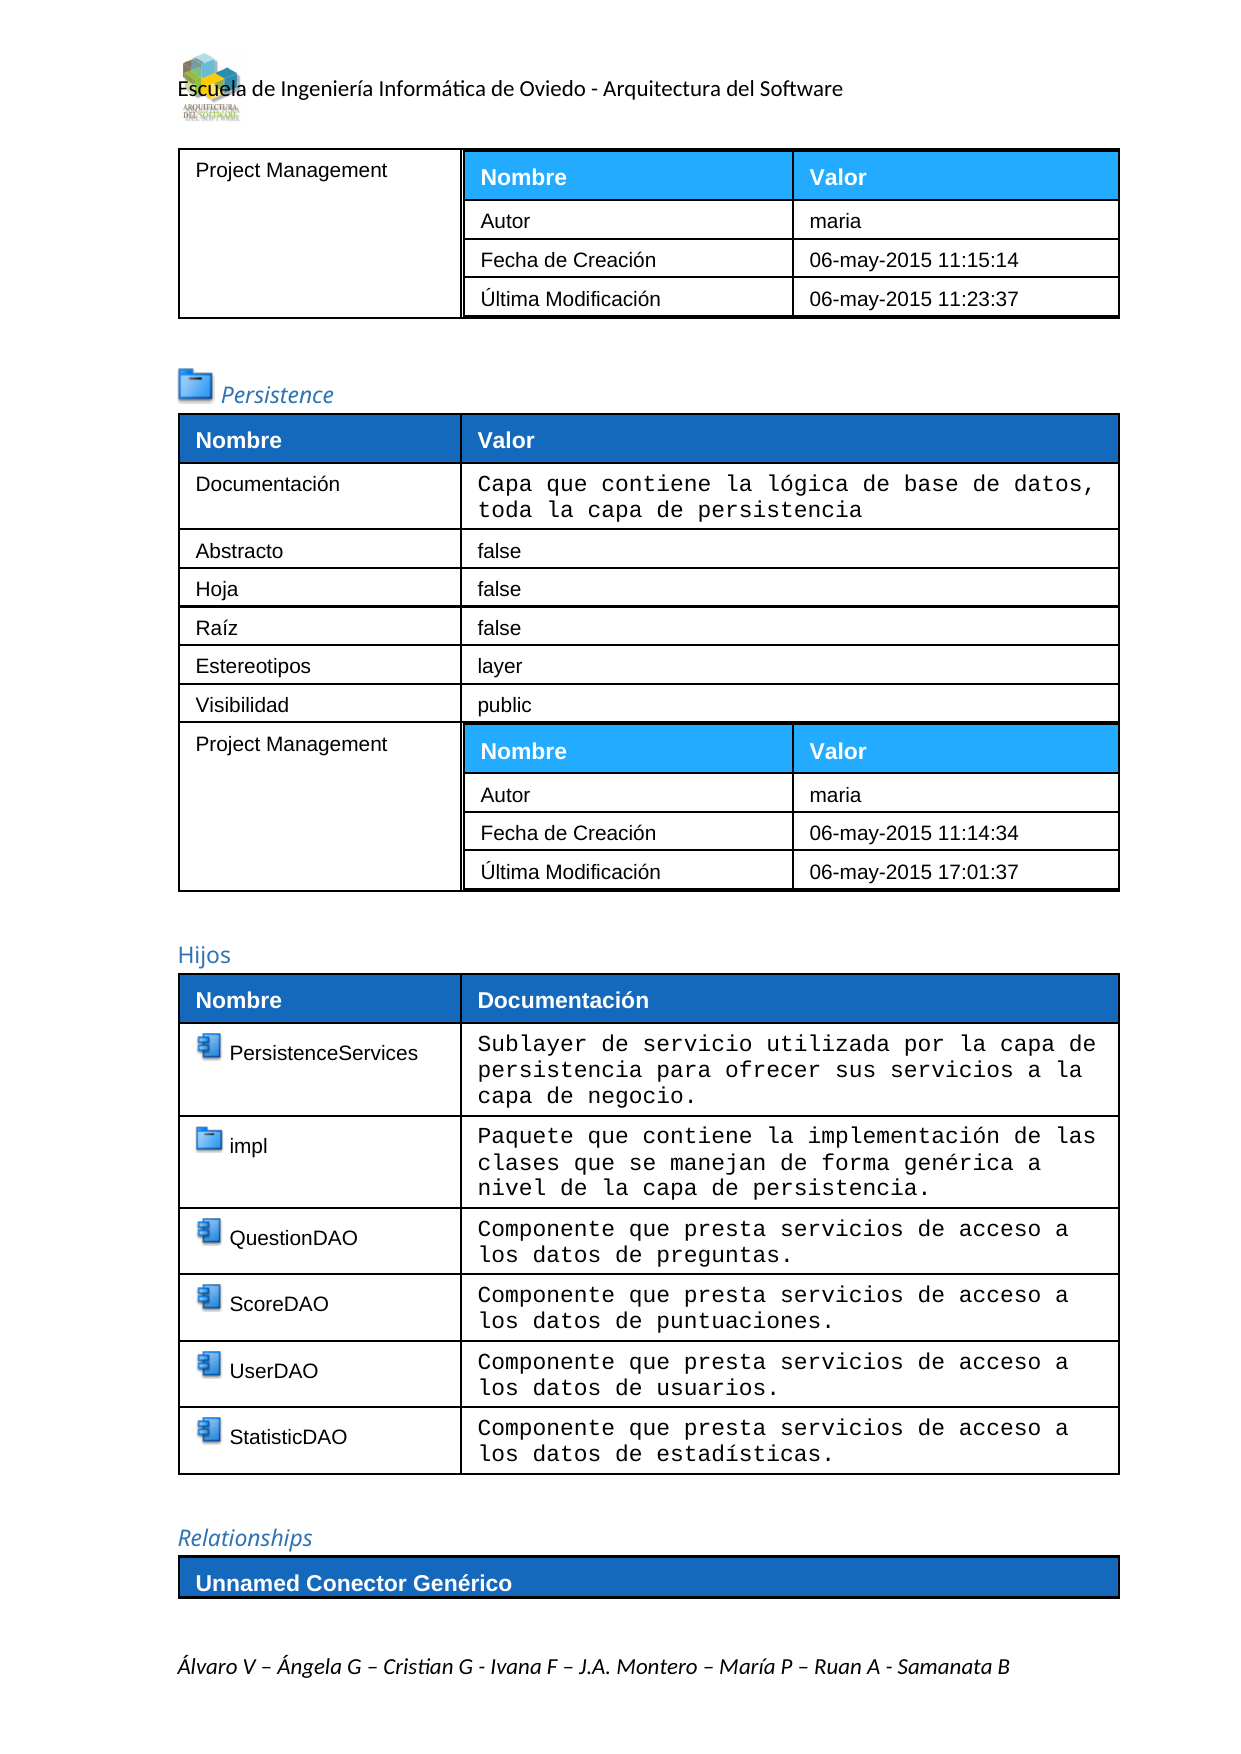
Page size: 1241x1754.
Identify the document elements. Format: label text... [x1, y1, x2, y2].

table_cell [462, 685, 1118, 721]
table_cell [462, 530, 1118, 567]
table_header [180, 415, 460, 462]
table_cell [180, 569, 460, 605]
subtitle Relationships [177, 1522, 1063, 1553]
picture [177, 365, 215, 404]
picture [195, 1416, 224, 1445]
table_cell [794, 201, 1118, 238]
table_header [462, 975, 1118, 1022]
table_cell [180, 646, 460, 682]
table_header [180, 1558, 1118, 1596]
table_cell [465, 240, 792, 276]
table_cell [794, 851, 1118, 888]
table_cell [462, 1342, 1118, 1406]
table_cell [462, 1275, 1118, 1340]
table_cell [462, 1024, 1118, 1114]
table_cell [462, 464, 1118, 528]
picture [195, 1350, 224, 1379]
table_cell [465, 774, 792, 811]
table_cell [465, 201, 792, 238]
picture [177, 52, 248, 123]
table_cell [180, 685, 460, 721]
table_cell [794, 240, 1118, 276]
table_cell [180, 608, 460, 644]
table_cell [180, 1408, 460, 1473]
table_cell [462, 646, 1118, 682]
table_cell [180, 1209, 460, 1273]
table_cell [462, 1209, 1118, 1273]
subtitle Persistence [177, 366, 1063, 410]
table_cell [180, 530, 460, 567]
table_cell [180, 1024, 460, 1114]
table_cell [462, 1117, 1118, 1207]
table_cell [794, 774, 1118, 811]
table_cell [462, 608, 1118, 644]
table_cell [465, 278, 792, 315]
picture [195, 1283, 224, 1312]
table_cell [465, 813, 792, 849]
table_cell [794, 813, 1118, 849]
picture [195, 1032, 224, 1061]
picture [195, 1125, 224, 1153]
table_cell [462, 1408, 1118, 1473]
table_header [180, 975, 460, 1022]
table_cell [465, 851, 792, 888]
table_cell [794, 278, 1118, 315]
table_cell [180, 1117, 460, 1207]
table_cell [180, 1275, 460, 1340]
picture [195, 1217, 224, 1246]
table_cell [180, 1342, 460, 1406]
subtitle Hijos [177, 939, 1063, 970]
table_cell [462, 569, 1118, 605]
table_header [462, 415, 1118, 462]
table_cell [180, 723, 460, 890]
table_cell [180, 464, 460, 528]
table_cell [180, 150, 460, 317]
